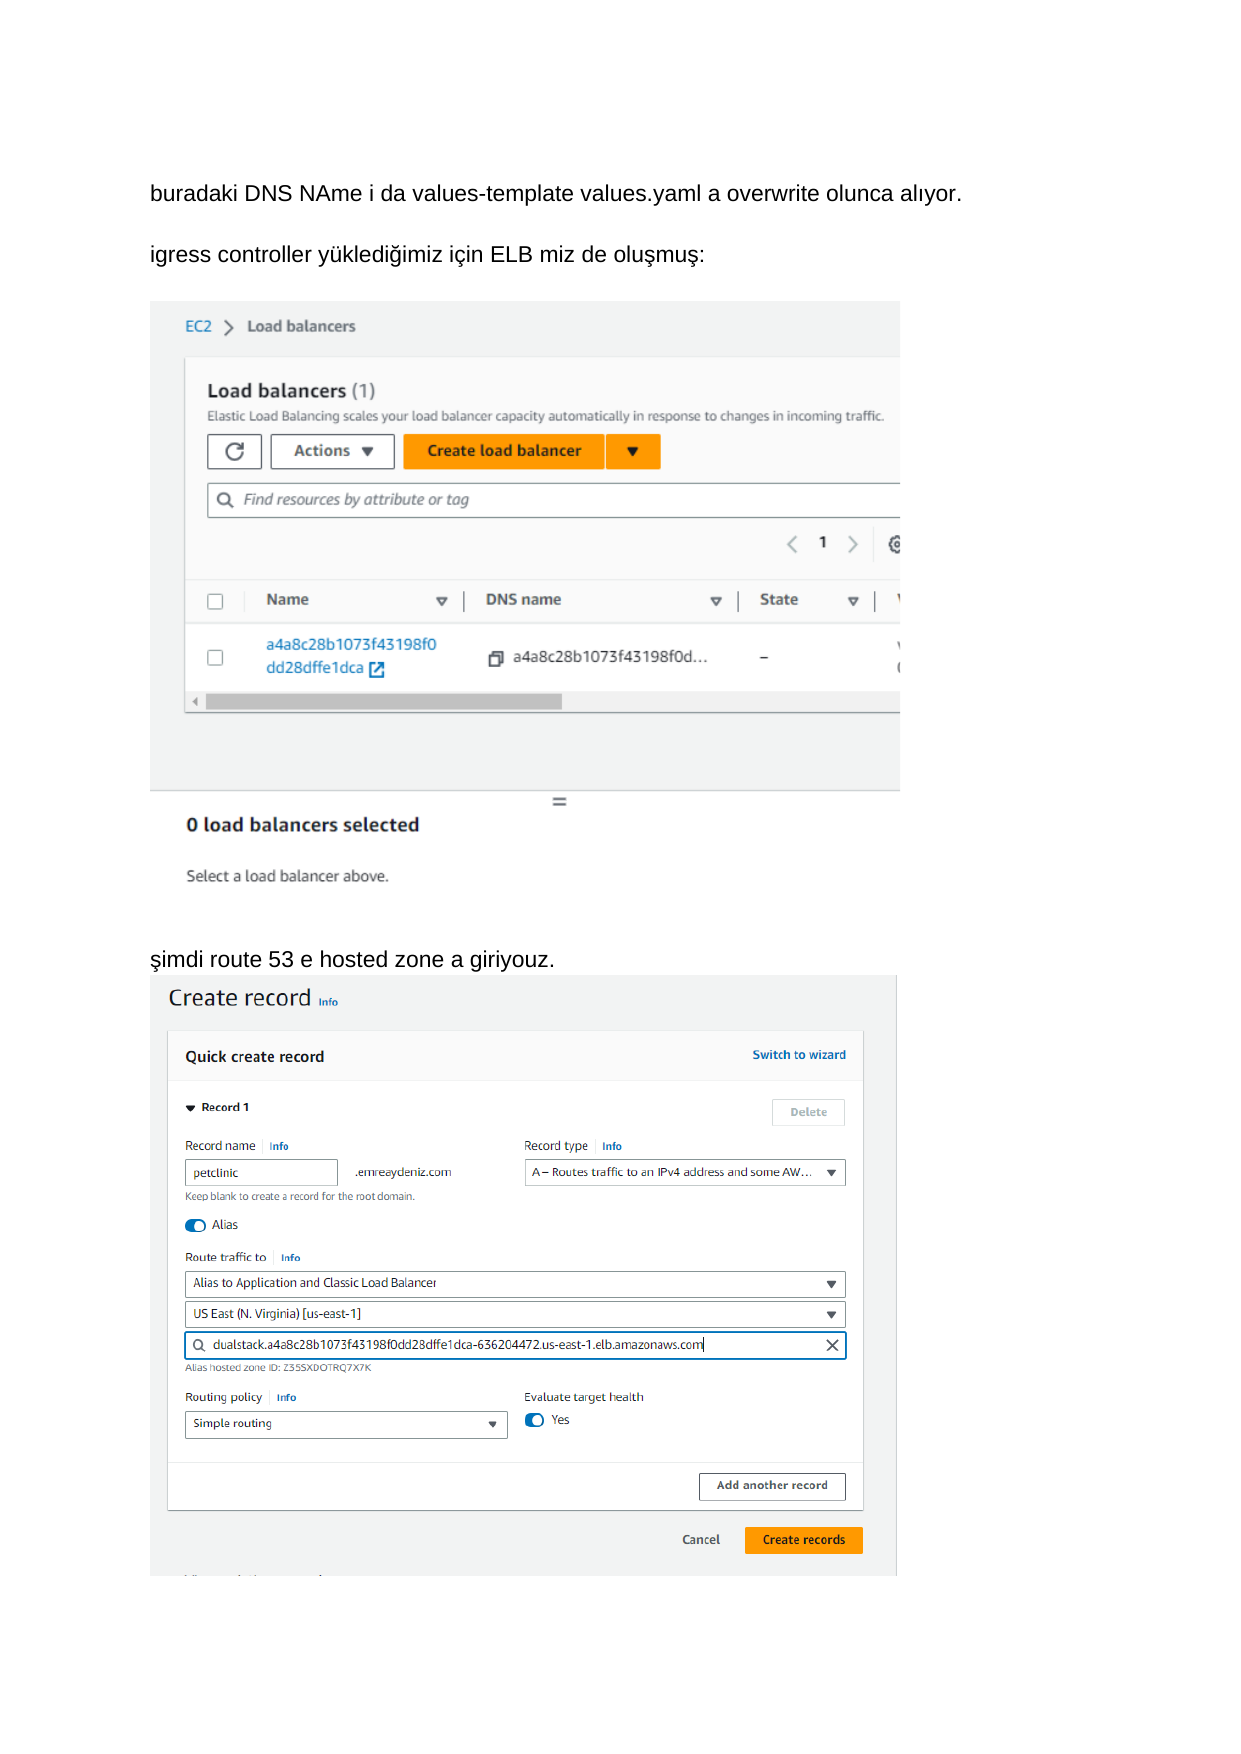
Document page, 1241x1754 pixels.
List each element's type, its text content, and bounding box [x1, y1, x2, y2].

text şimdi route 53 e hosted zone a giriyouz. [150, 946, 1090, 972]
picture [150, 975, 901, 1576]
text buradaki DNS NAme i da values-template values.yaml a overwrite olunca alıyor. [150, 180, 1090, 207]
text igress controller yüklediğimiz için ELB miz de oluşmuş: [150, 241, 1090, 267]
picture [150, 301, 901, 912]
